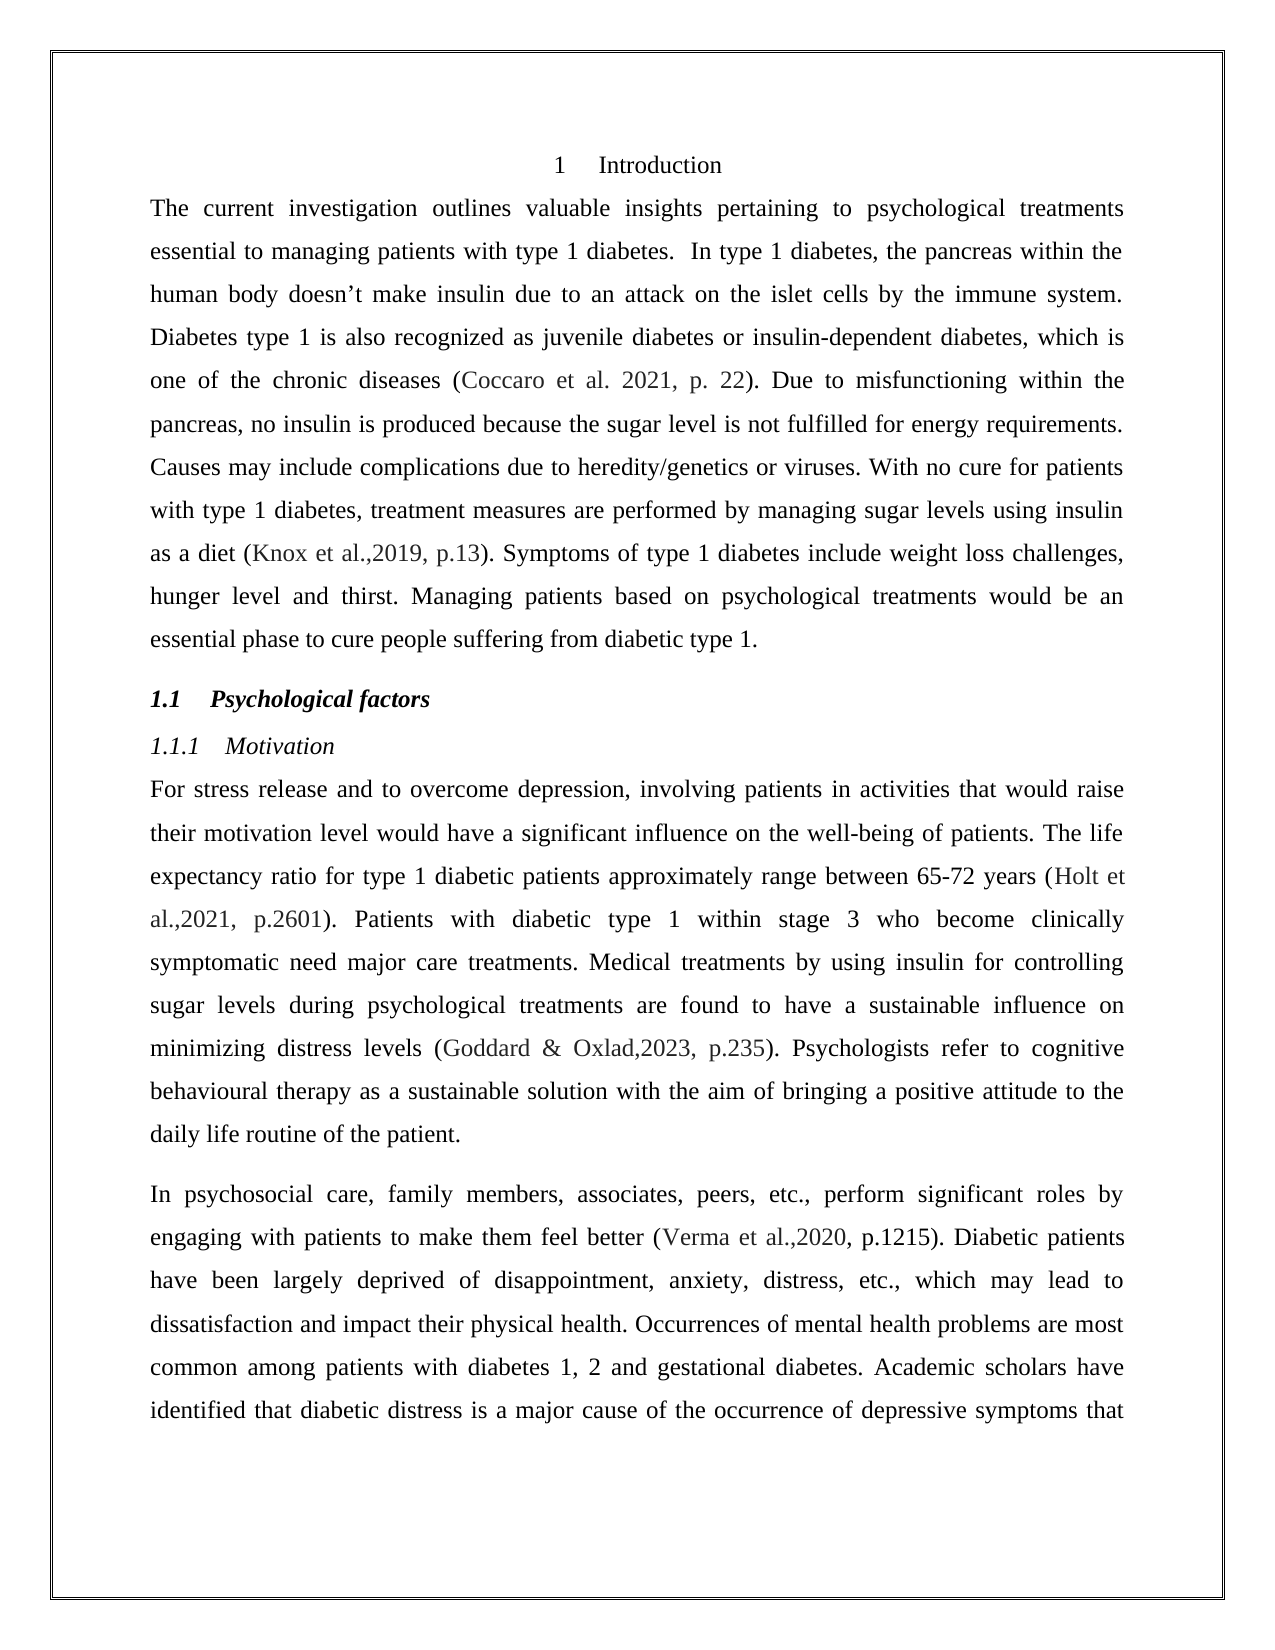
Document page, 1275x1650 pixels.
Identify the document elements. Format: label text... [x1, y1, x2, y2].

subtitle Introduction [150, 150, 1125, 179]
text For stress release and to overcome depression, involving patients in activities that would raise their motivation level would have a significant influence on the well-being of patients. The life expectancy ratio for type 1 diabetic patients approximately range between 65-72 years (Holt et al.,2021, p.2601). Patients with diabetic type 1 within stage 3 who become clinically symptomatic need major care treatments. Medical treatments by using insulin for controlling sugar levels during psychological treatments are found to have a sustainable influence on minimizing distress levels (Goddard & Oxlad,2023, p.235). Psychologists refer to cognitive behavioural therapy as a sustainable solution with the aim of bringing a positive attitude to the daily life routine of the patient. [150, 774, 1125, 1148]
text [150, 1179, 1125, 1424]
text The current investigation outlines valuable insights pertaining to psychological treatments essential to managing patients with type 1 diabetes. In type 1 diabetes, the pancreas within the human body doesn’t make insulin due to an attack on the islet cells by the immune system. Diabetes type 1 is also recognized as juvenile diabetes or insulin-dependent diabetes, which is one of the chronic diseases (Coccaro et al. 2021, p. 22). Due to misfunctioning within the pancreas, no insulin is produced because the sugar level is not fulfilled for energy requirements. Causes may include complications due to heredity/genetics or viruses. With no cure for patients with type 1 diabetes, treatment measures are performed by managing sugar levels using insulin as a diet (Knox et al.,2019, p.13). Symptoms of type 1 diabetes include weight loss challenges, hunger level and thirst. Managing patients based on psychological treatments would be an essential phase to cure people suffering from diabetic type 1. [150, 193, 1125, 653]
subtitle Motivation [150, 731, 1125, 760]
subtitle Psychological factors [150, 684, 1125, 713]
